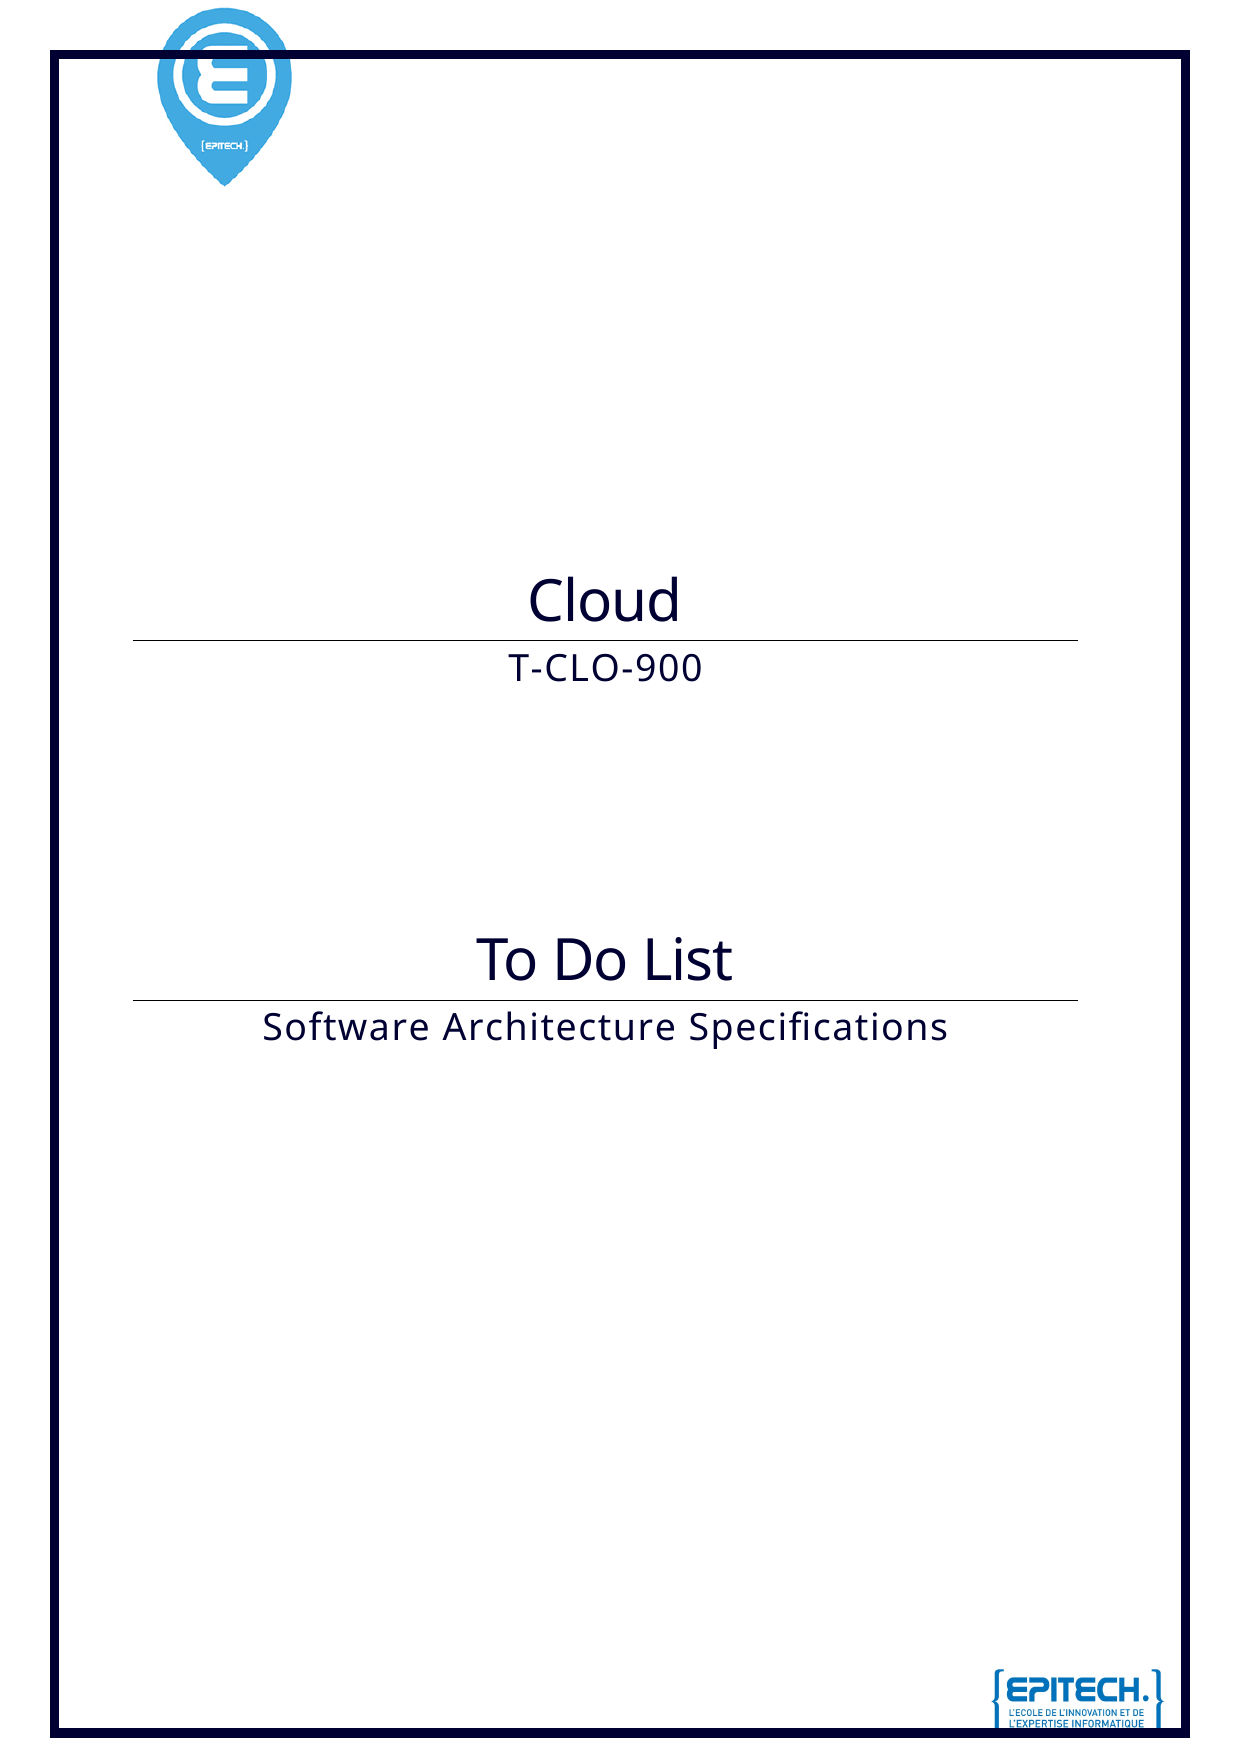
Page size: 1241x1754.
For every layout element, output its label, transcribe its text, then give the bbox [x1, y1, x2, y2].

subtitle T-CLO-900 [133, 641, 1078, 692]
picture [990, 1668, 1167, 1728]
picture [149, 5, 296, 50]
title To Do List [133, 918, 1078, 1000]
title Cloud [133, 559, 1078, 640]
picture [149, 59, 296, 191]
subtitle Software Architecture Specifications [133, 1001, 1078, 1052]
